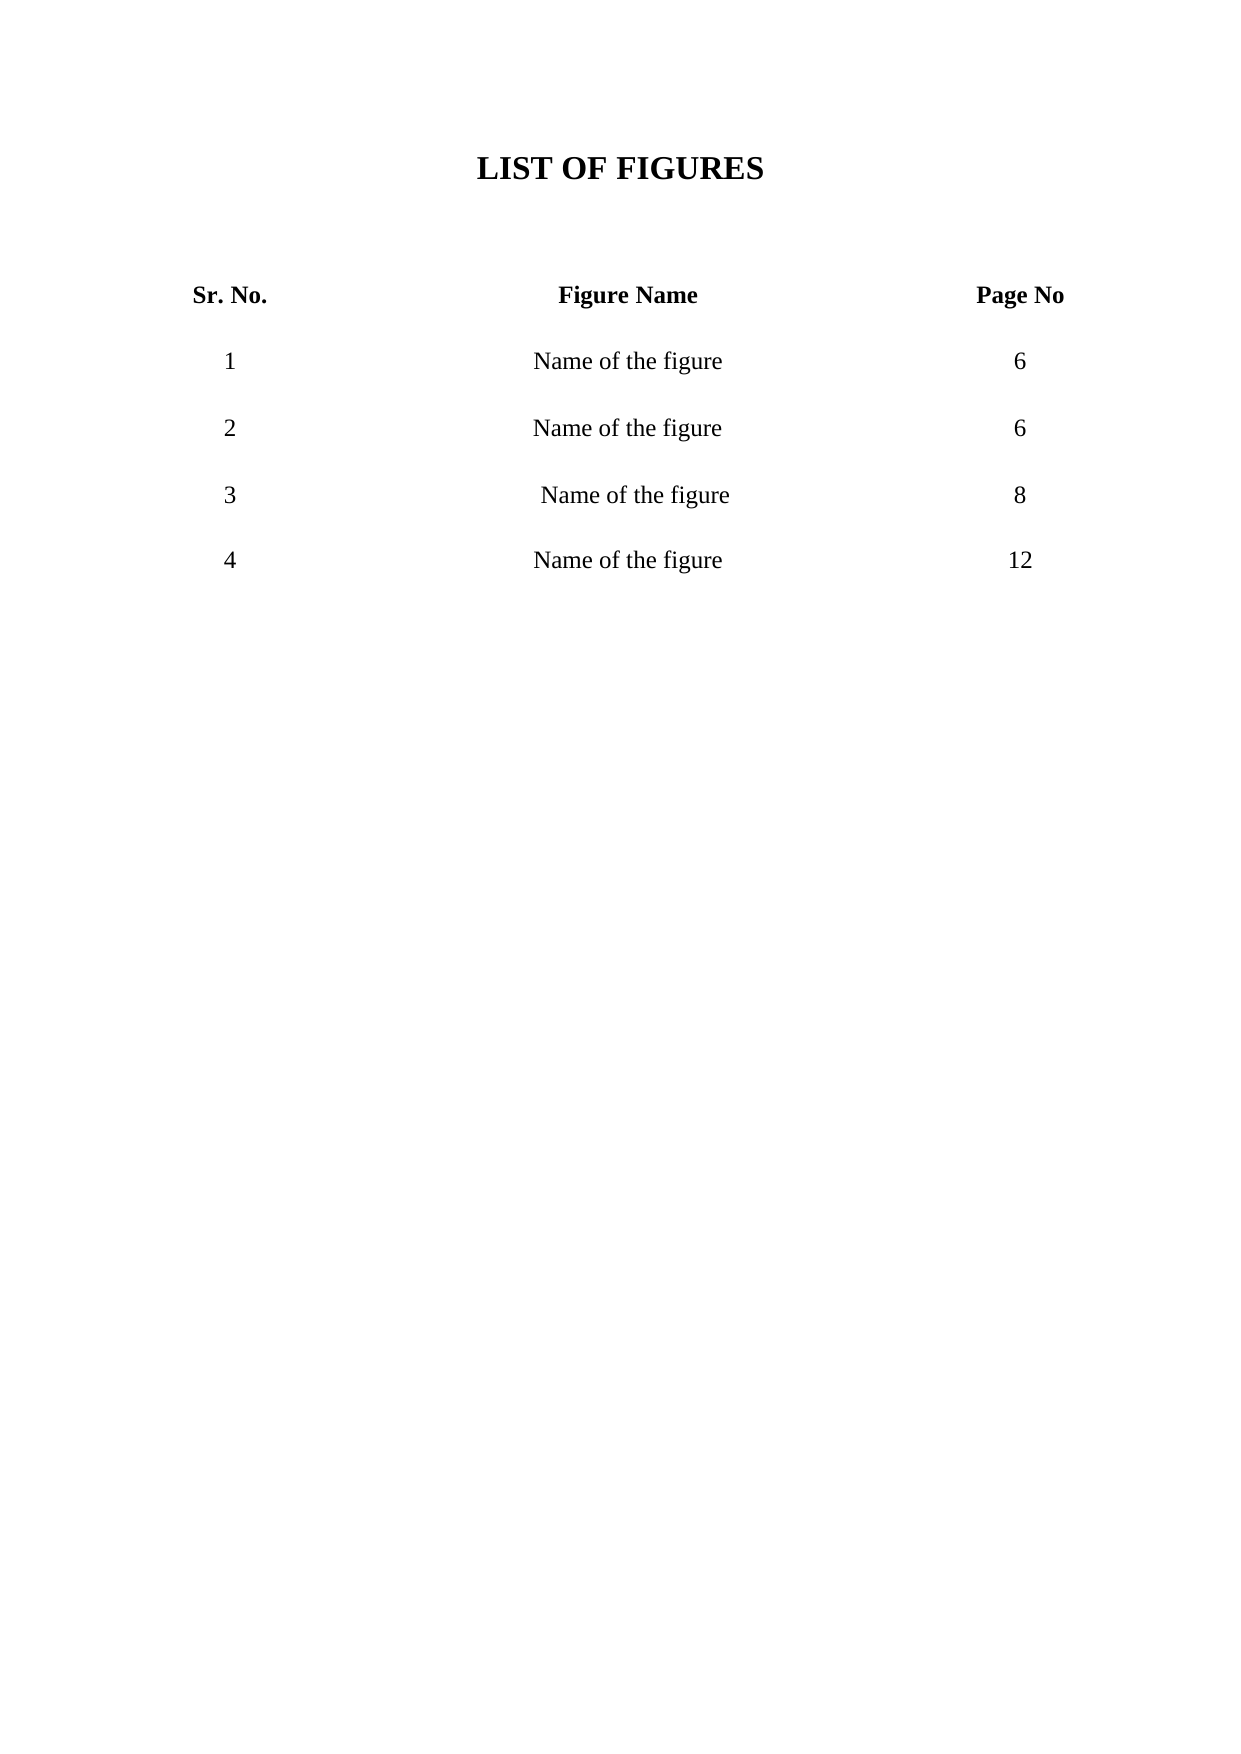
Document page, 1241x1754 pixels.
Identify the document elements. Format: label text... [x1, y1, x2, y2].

table_cell Name of the figure [310, 546, 939, 576]
table_cell 1 [171, 328, 310, 394]
table_cell 6 [939, 328, 1085, 394]
table_cell Name of the figure [310, 328, 939, 394]
table_cell Name of the figure [310, 462, 939, 546]
table_cell 12 [939, 546, 1085, 576]
table_header Figure Name [310, 282, 939, 328]
table_cell 3 [171, 462, 310, 546]
table_cell 6 [939, 395, 1085, 462]
table_cell 8 [939, 462, 1085, 546]
table_cell Name of the figure [310, 395, 939, 462]
table_header Sr. No. [171, 282, 310, 328]
table_header Page No [939, 282, 1085, 328]
table_cell 2 [171, 395, 310, 462]
subtitle LIST OF FIGURES [213, 148, 1028, 187]
table_cell 4 [171, 546, 310, 576]
